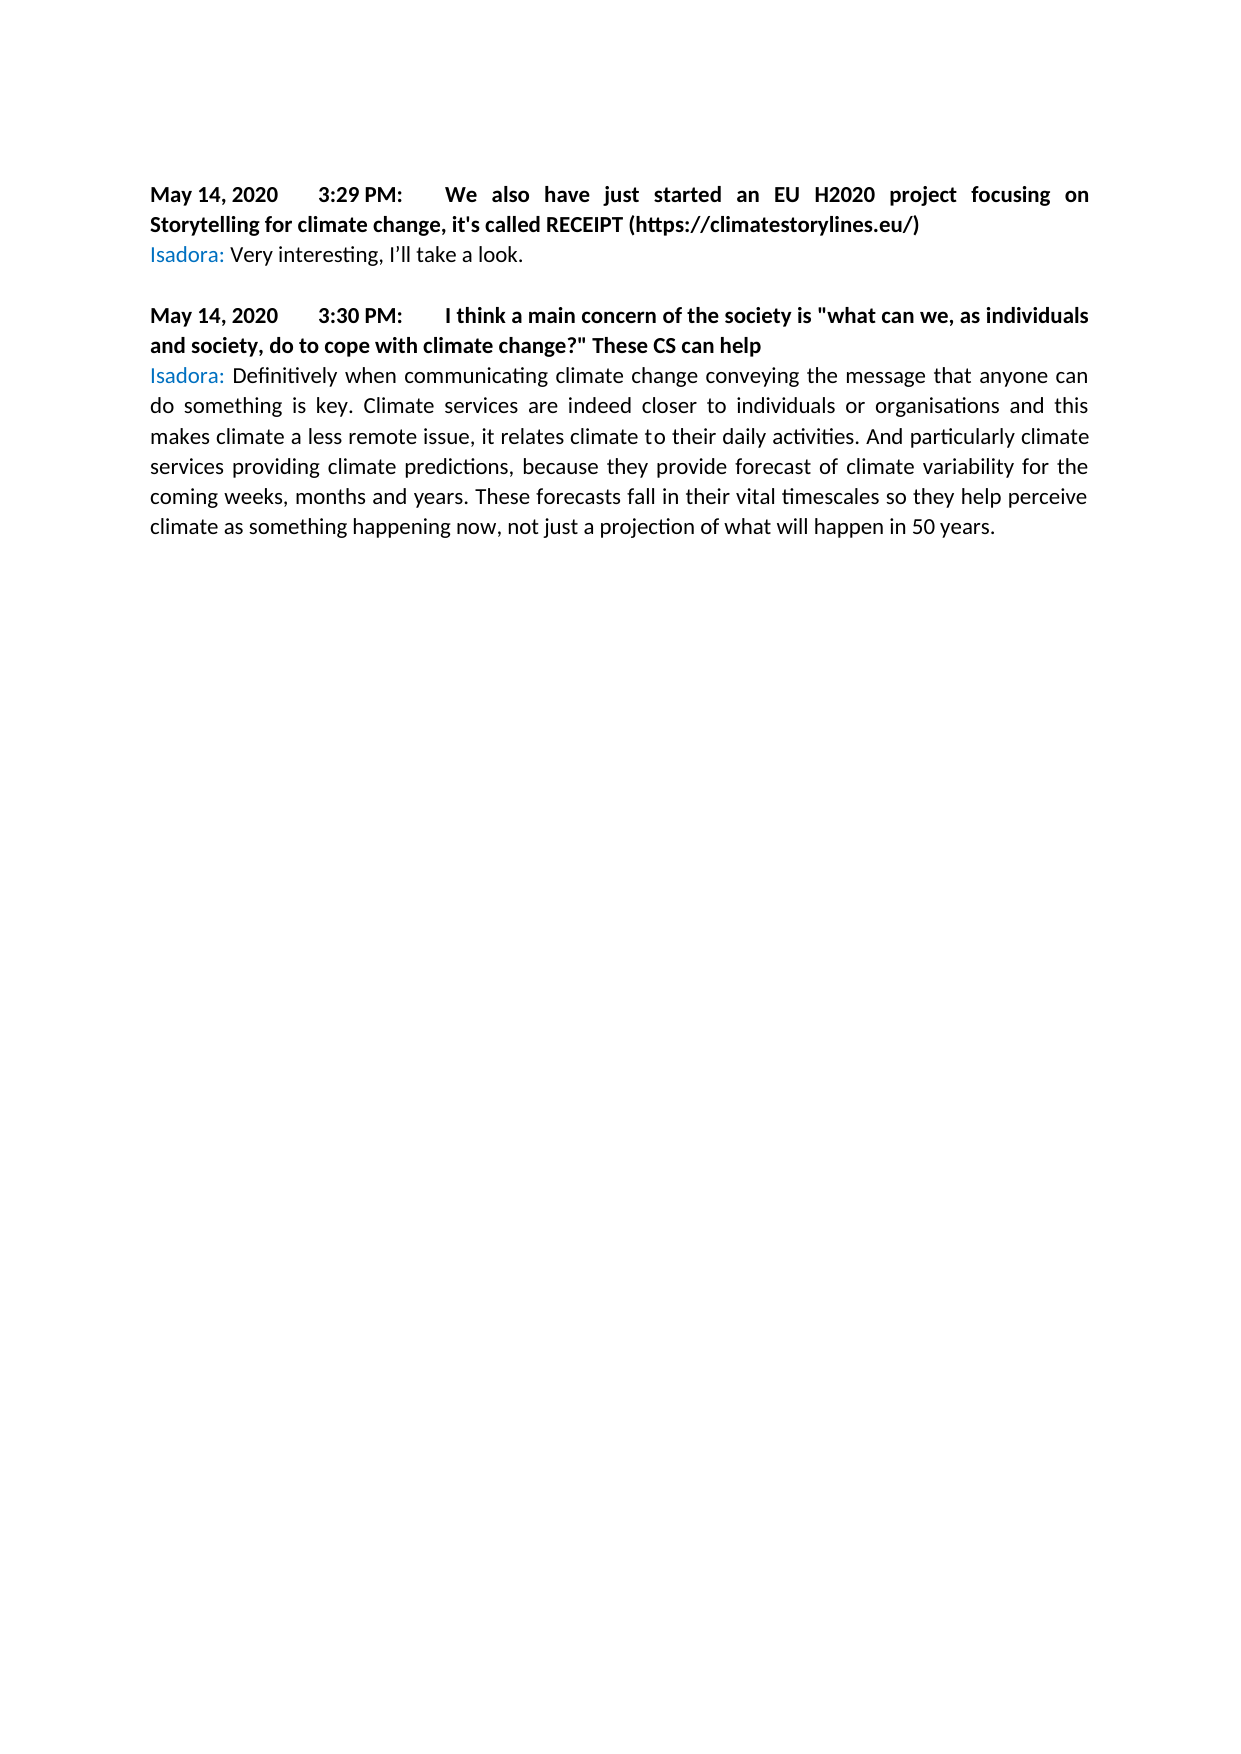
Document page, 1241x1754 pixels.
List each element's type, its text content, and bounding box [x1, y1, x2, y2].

text Isadora: Very interesting, I’ll take a look. [150, 241, 1090, 269]
text May 14, 2020 3:29 PM: We also have just started an EU H2020 project focusing on Storytelling for climate change, it's called RECEIPT (https://climatestorylines.eu/) [150, 180, 1090, 238]
text May 14, 2020 3:30 PM: I think a main concern of the society is "what can we, as individuals and society, do to cope with climate change?" These CS can help [150, 301, 1090, 359]
text Isadora: Definitively when communicating climate change conveying the message that anyone can do something is key. Climate services are indeed closer to individuals or organisations and this makes climate a less remote issue, it relates climate to their daily activities. And particularly climate services providing climate predictions, because they provide forecast of climate variability for the coming weeks, months and years. These forecasts fall in their vital timescales so they help perceive climate as something happening now, not just a projection of what will happen in 50 years. [150, 361, 1090, 541]
